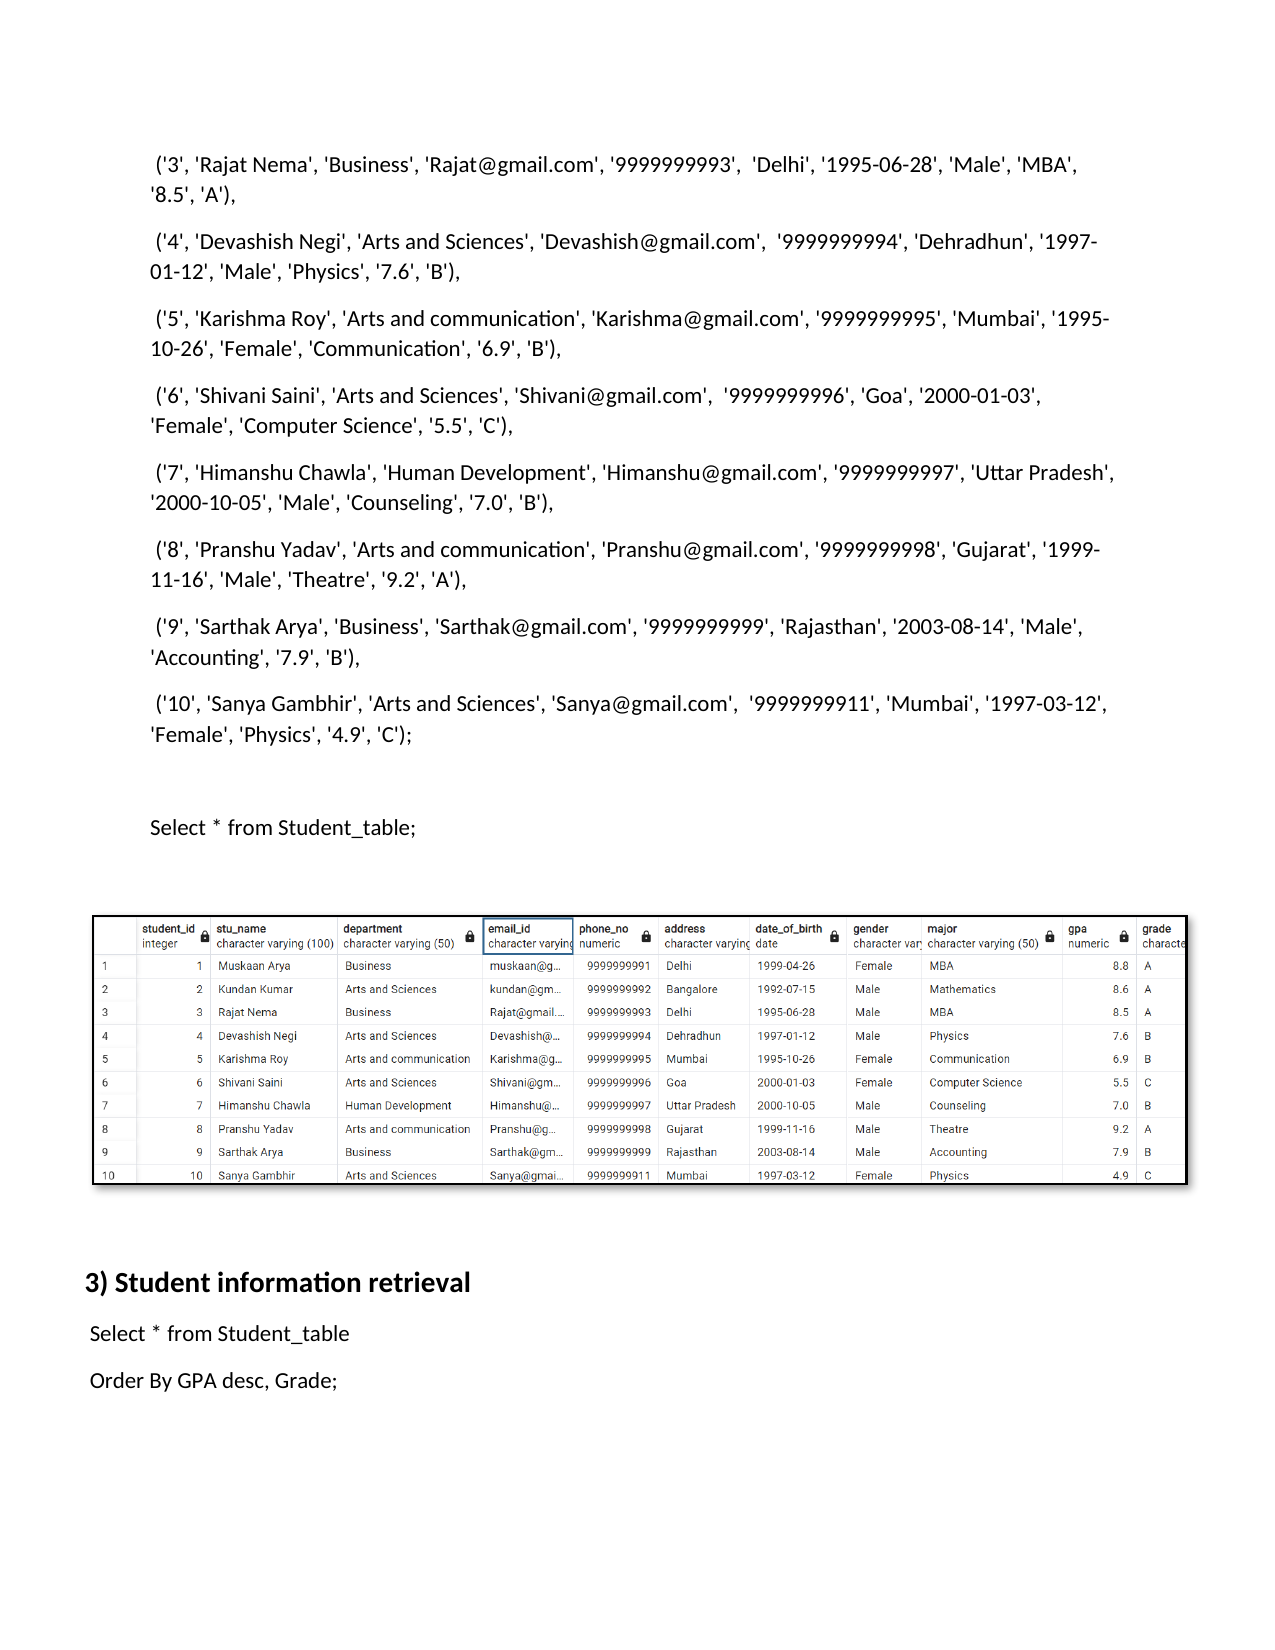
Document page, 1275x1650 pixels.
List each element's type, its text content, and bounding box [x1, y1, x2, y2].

text ('5', 'Karishma Roy', 'Arts and communication', 'Karishma@gmail.com', '9999999995', 'Mumbai', '1995-10-26', 'Female', 'Communication', '6.9', 'B'), [150, 304, 1125, 362]
text Select * from Student_table; [150, 813, 1125, 842]
text Order By GPA desc, Grade; [84, 1366, 1153, 1394]
text ('10', 'Sanya Gambhir', 'Arts and Sciences', 'Sanya@gmail.com', '9999999911', 'Mumbai', '1997-03-12', 'Female', 'Physics', '4.9', 'C'); [150, 689, 1125, 748]
text 3) Student information retrieval [84, 1264, 1153, 1299]
text ('9', 'Sarthak Arya', 'Business', 'Sarthak@gmail.com', '9999999999', 'Rajasthan', '2003-08-14', 'Male', 'Accounting', '7.9', 'B'), [150, 612, 1125, 671]
text ('3', 'Rajat Nema', 'Business', 'Rajat@gmail.com', '9999999993', 'Delhi', '1995-06-28', 'Male', 'MBA', '8.5', 'A'), [150, 150, 1125, 208]
text ('6', 'Shivani Saini', 'Arts and Sciences', 'Shivani@gmail.com', '9999999996', 'Goa', '2000-01-03', 'Female', 'Computer Science', '5.5', 'C'), [150, 381, 1125, 439]
text ('7', 'Himanshu Chawla', 'Human Development', 'Himanshu@gmail.com', '9999999997', 'Uttar Pradesh', '2000-10-05', 'Male', 'Counseling', '7.0', 'B'), [150, 458, 1125, 517]
text ('8', 'Pranshu Yadav', 'Arts and communication', 'Pranshu@gmail.com', '9999999998', 'Gujarat', '1999-11-16', 'Male', 'Theatre', '9.2', 'A'), [150, 535, 1125, 594]
picture [94, 917, 1185, 1183]
text ('4', 'Devashish Negi', 'Arts and Sciences', 'Devashish@gmail.com', '9999999994', 'Dehradhun', '1997-01-12', 'Male', 'Physics', '7.6', 'B'), [150, 227, 1125, 285]
text Select * from Student_table [84, 1319, 1153, 1347]
